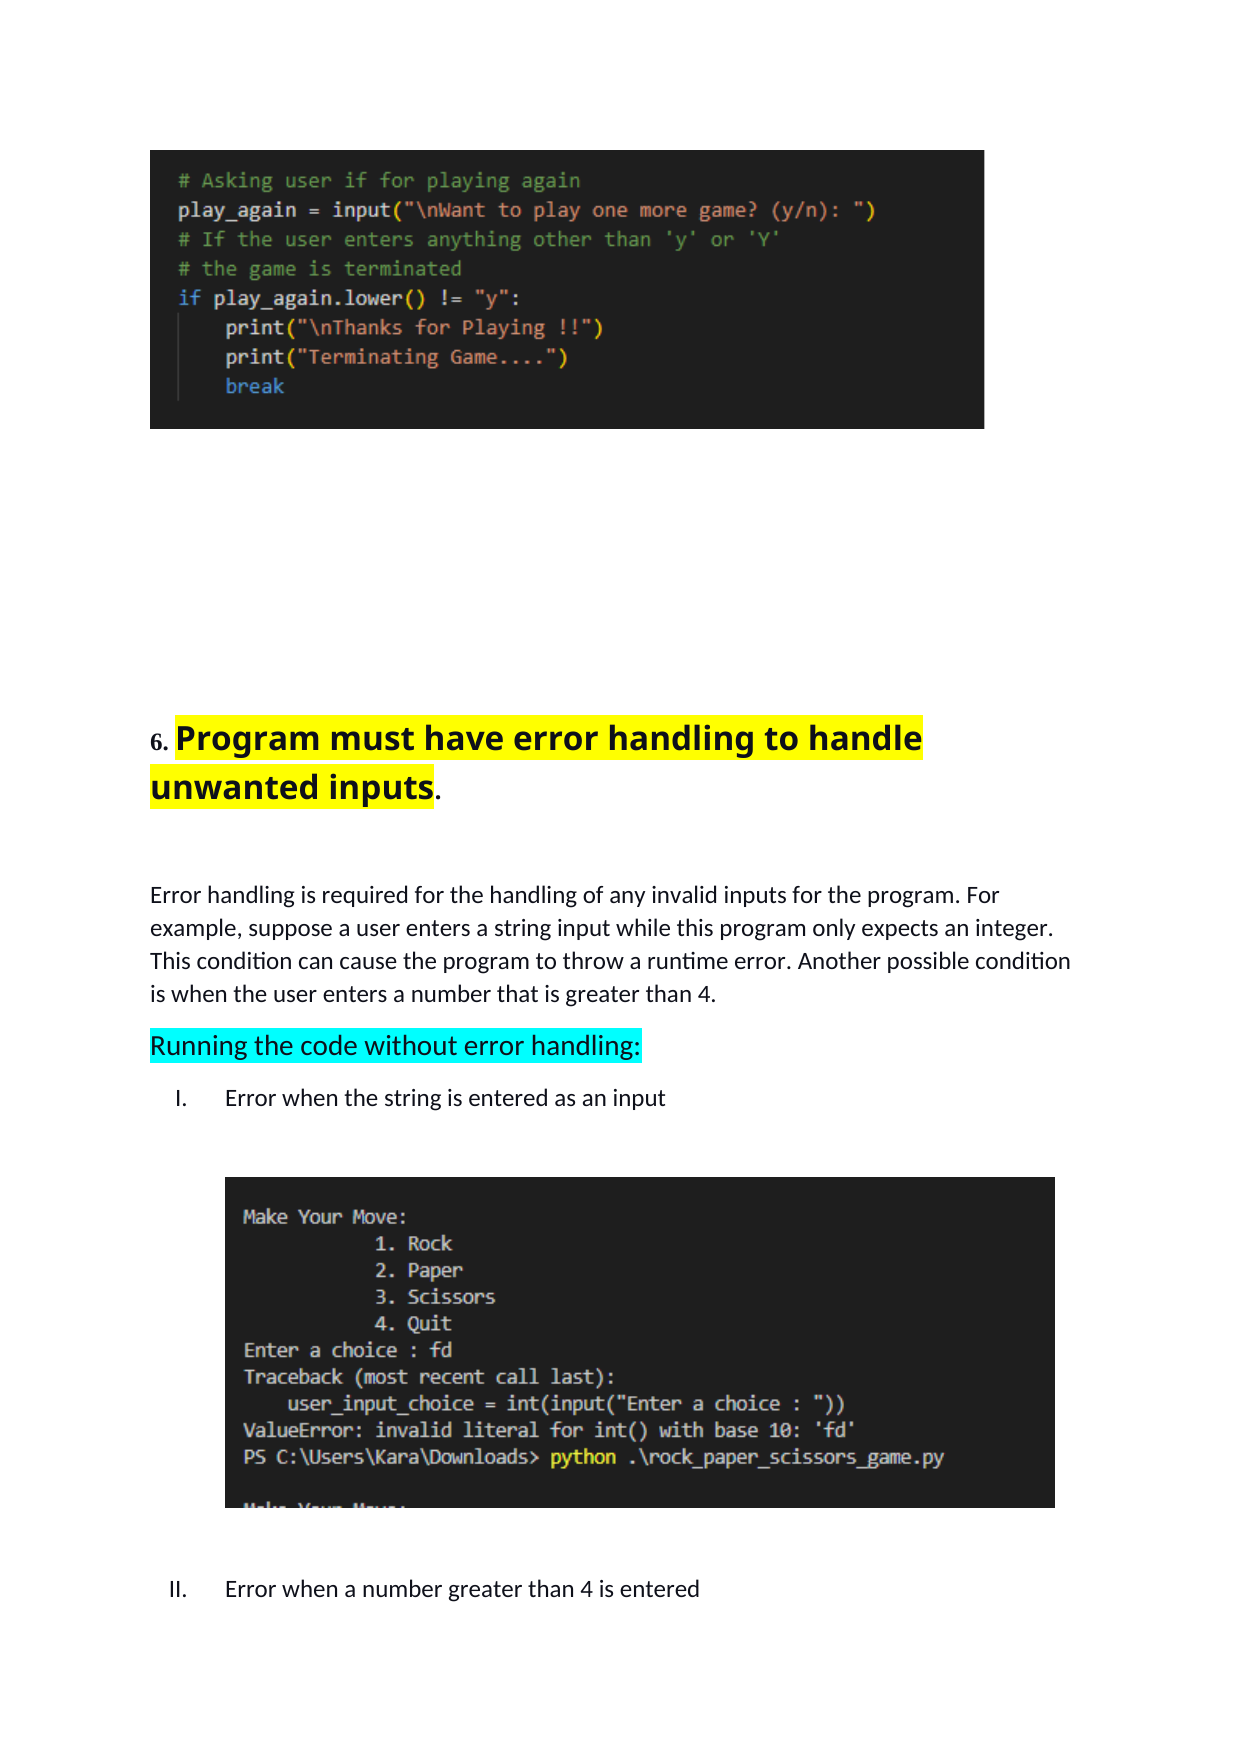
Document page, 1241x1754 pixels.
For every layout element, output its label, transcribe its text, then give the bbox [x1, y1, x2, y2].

list Error when the string is entered as an input [187, 1083, 1090, 1113]
picture [150, 150, 985, 429]
picture [225, 1177, 1055, 1508]
list Error when a number greater than 4 is entered [187, 1573, 1090, 1604]
text Error handling is required for the handling of any invalid inputs for the program. For example, suppose a user enters a string input while this program only expects an integer. This condition can cause the program to throw a runtime error. Another possible condition is when the user enters a number that is greater than 4. [150, 879, 1090, 1008]
text 6. Program must have error handling to handle unwanted inputs. [150, 715, 1090, 809]
text Running the code without error handling: [150, 1027, 1090, 1063]
